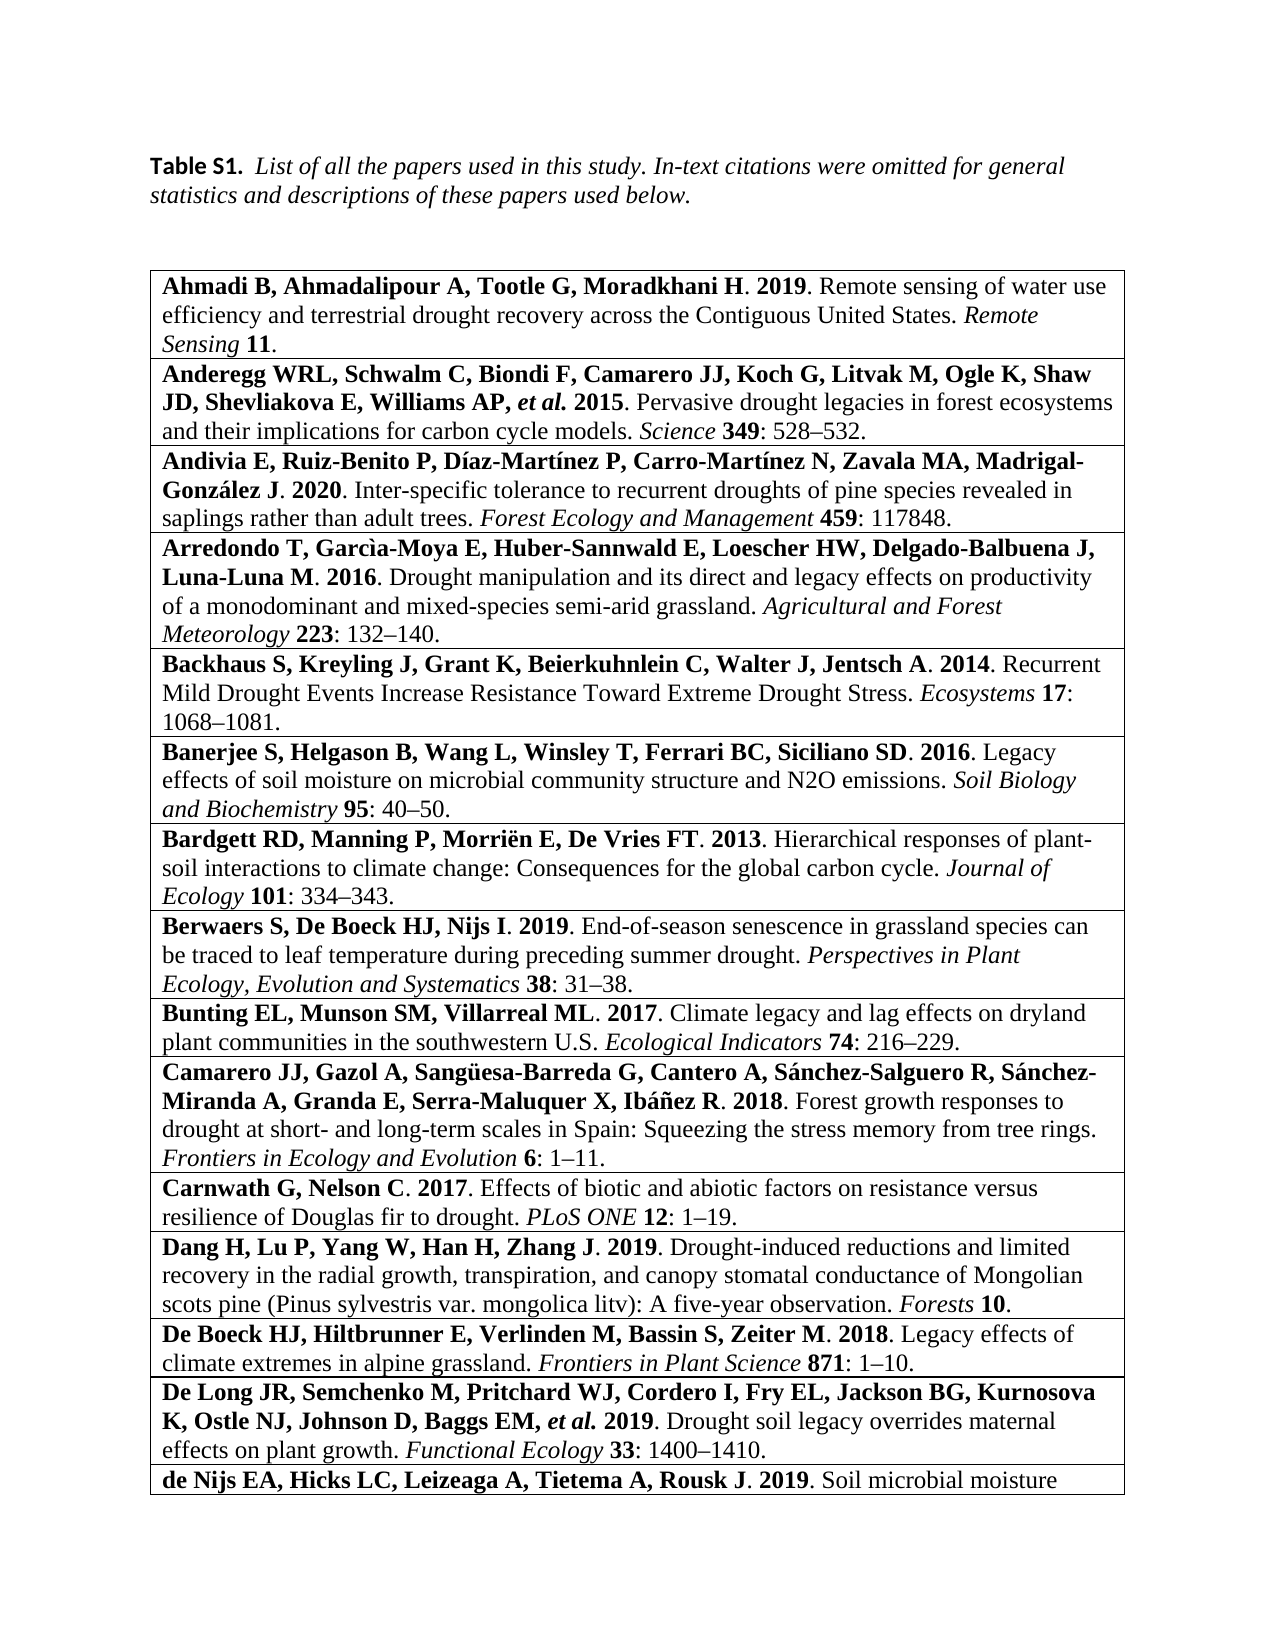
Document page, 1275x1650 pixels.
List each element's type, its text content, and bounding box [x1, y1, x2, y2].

table_cell De Long JR, Semchenko M, Pritchard WJ, Cordero I, Fry EL, Jackson BG, Kurnosova K, Ostle NJ, Johnson D, Baggs EM, et al. 2019. Drought soil legacy overrides maternal effects on plant growth. Functional Ecology 33: 1400–1410. [151, 1378, 1124, 1464]
table_cell Banerjee S, Helgason B, Wang L, Winsley T, Ferrari BC, Siciliano SD. 2016. Legacy effects of soil moisture on microbial community structure and N2O emissions. Soil Biology and Biochemistry 95: 40–50. [151, 737, 1124, 823]
table_cell Camarero JJ, Gazol A, Sangüesa-Barreda G, Cantero A, Sánchez-Salguero R, Sánchez-Miranda A, Granda E, Serra-Maluquer X, Ibáñez R. 2018. Forest growth responses to drought at short- and long-term scales in Spain: Squeezing the stress memory from tree rings. Frontiers in Ecology and Evolution 6: 1–11. [151, 1057, 1124, 1172]
table_cell Carnwath G, Nelson C. 2017. Effects of biotic and abiotic factors on resistance versus resilience of Douglas fir to drought. PLoS ONE 12: 1–19. [151, 1173, 1124, 1231]
table_cell Berwaers S, De Boeck HJ, Nijs I. 2019. End-of-season senescence in grassland species can be traced to leaf temperature during preceding summer drought. Perspectives in Plant Ecology, Evolution and Systematics 38: 31–38. [151, 911, 1124, 997]
table_cell Andivia E, Ruiz-Benito P, Díaz-Martínez P, Carro-Martínez N, Zavala MA, Madrigal-González J. 2020. Inter-specific tolerance to recurrent droughts of pine species revealed in saplings rather than adult trees. Forest Ecology and Management 459: 117848. [151, 446, 1124, 532]
table_cell Dang H, Lu P, Yang W, Han H, Zhang J. 2019. Drought-induced reductions and limited recovery in the radial growth, transpiration, and canopy stomatal conductance of Mongolian scots pine (Pinus sylvestris var. mongolica litv): A five-year observation. Forests 10. [151, 1232, 1124, 1318]
table_cell Bunting EL, Munson SM, Villarreal ML. 2017. Climate legacy and lag effects on dryland plant communities in the southwestern U.S. Ecological Indicators 74: 216–229. [151, 999, 1124, 1056]
table_cell De Boeck HJ, Hiltbrunner E, Verlinden M, Bassin S, Zeiter M. 2018. Legacy effects of climate extremes in alpine grassland. Frontiers in Plant Science 871: 1–10. [151, 1319, 1124, 1376]
text Table S1. List of all the papers used in this study. In-text citations were omitted for general statistics and descriptions of these papers used below. [150, 150, 1125, 209]
table_cell Arredondo T, Garcìa-Moya E, Huber-Sannwald E, Loescher HW, Delgado-Balbuena J, Luna-Luna M. 2016. Drought manipulation and its direct and legacy effects on productivity of a monodominant and mixed-species semi-arid grassland. Agricultural and Forest Meteorology 223: 132–140. [151, 533, 1124, 648]
table_cell Anderegg WRL, Schwalm C, Biondi F, Camarero JJ, Koch G, Litvak M, Ogle K, Shaw JD, Shevliakova E, Williams AP, et al. 2015. Pervasive drought legacies in forest ecosystems and their implications for carbon cycle models. Science 349: 528–532. [151, 359, 1124, 445]
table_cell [151, 1465, 1124, 1493]
table_cell Backhaus S, Kreyling J, Grant K, Beierkuhnlein C, Walter J, Jentsch A. 2014. Recurrent Mild Drought Events Increase Resistance Toward Extreme Drought Stress. Ecosystems 17: 1068–1081. [151, 649, 1124, 736]
table_cell Bardgett RD, Manning P, Morriën E, De Vries FT. 2013. Hierarchical responses of plant-soil interactions to climate change: Consequences for the global carbon cycle. Journal of Ecology 101: 334–343. [151, 824, 1124, 910]
table_header Ahmadi B, Ahmadalipour A, Tootle G, Moradkhani H. 2019. Remote sensing of water use efficiency and terrestrial drought recovery across the Contiguous United States. Remote Sensing 11. [151, 271, 1124, 358]
